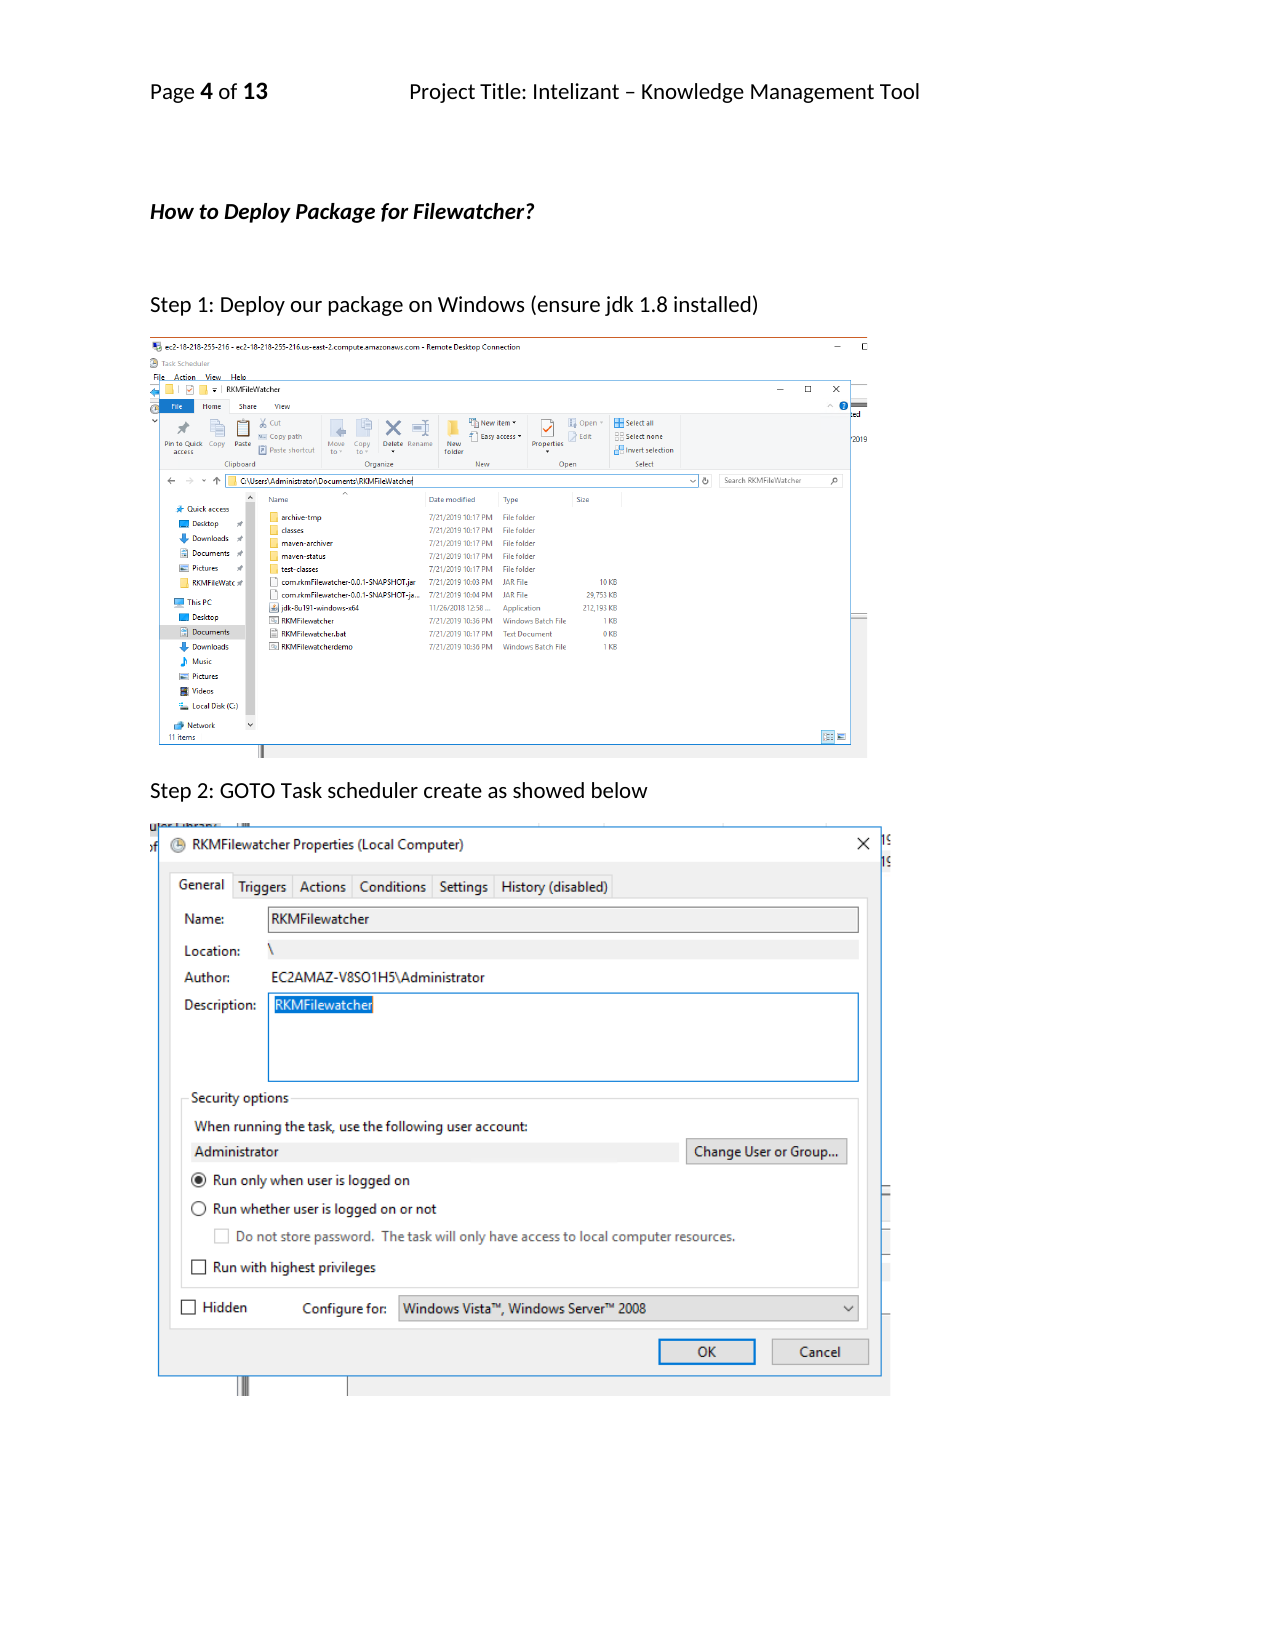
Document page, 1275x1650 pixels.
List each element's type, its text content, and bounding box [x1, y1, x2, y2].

text Step 2: GOTO Task scheduler create as showed below [150, 777, 1125, 804]
picture [150, 337, 868, 758]
text How to Deploy Package for Filewatcher? [150, 197, 1125, 225]
picture [150, 823, 891, 1396]
text Step 1: Deploy our package on Windows (ensure jdk 1.8 installed) [150, 291, 1125, 319]
